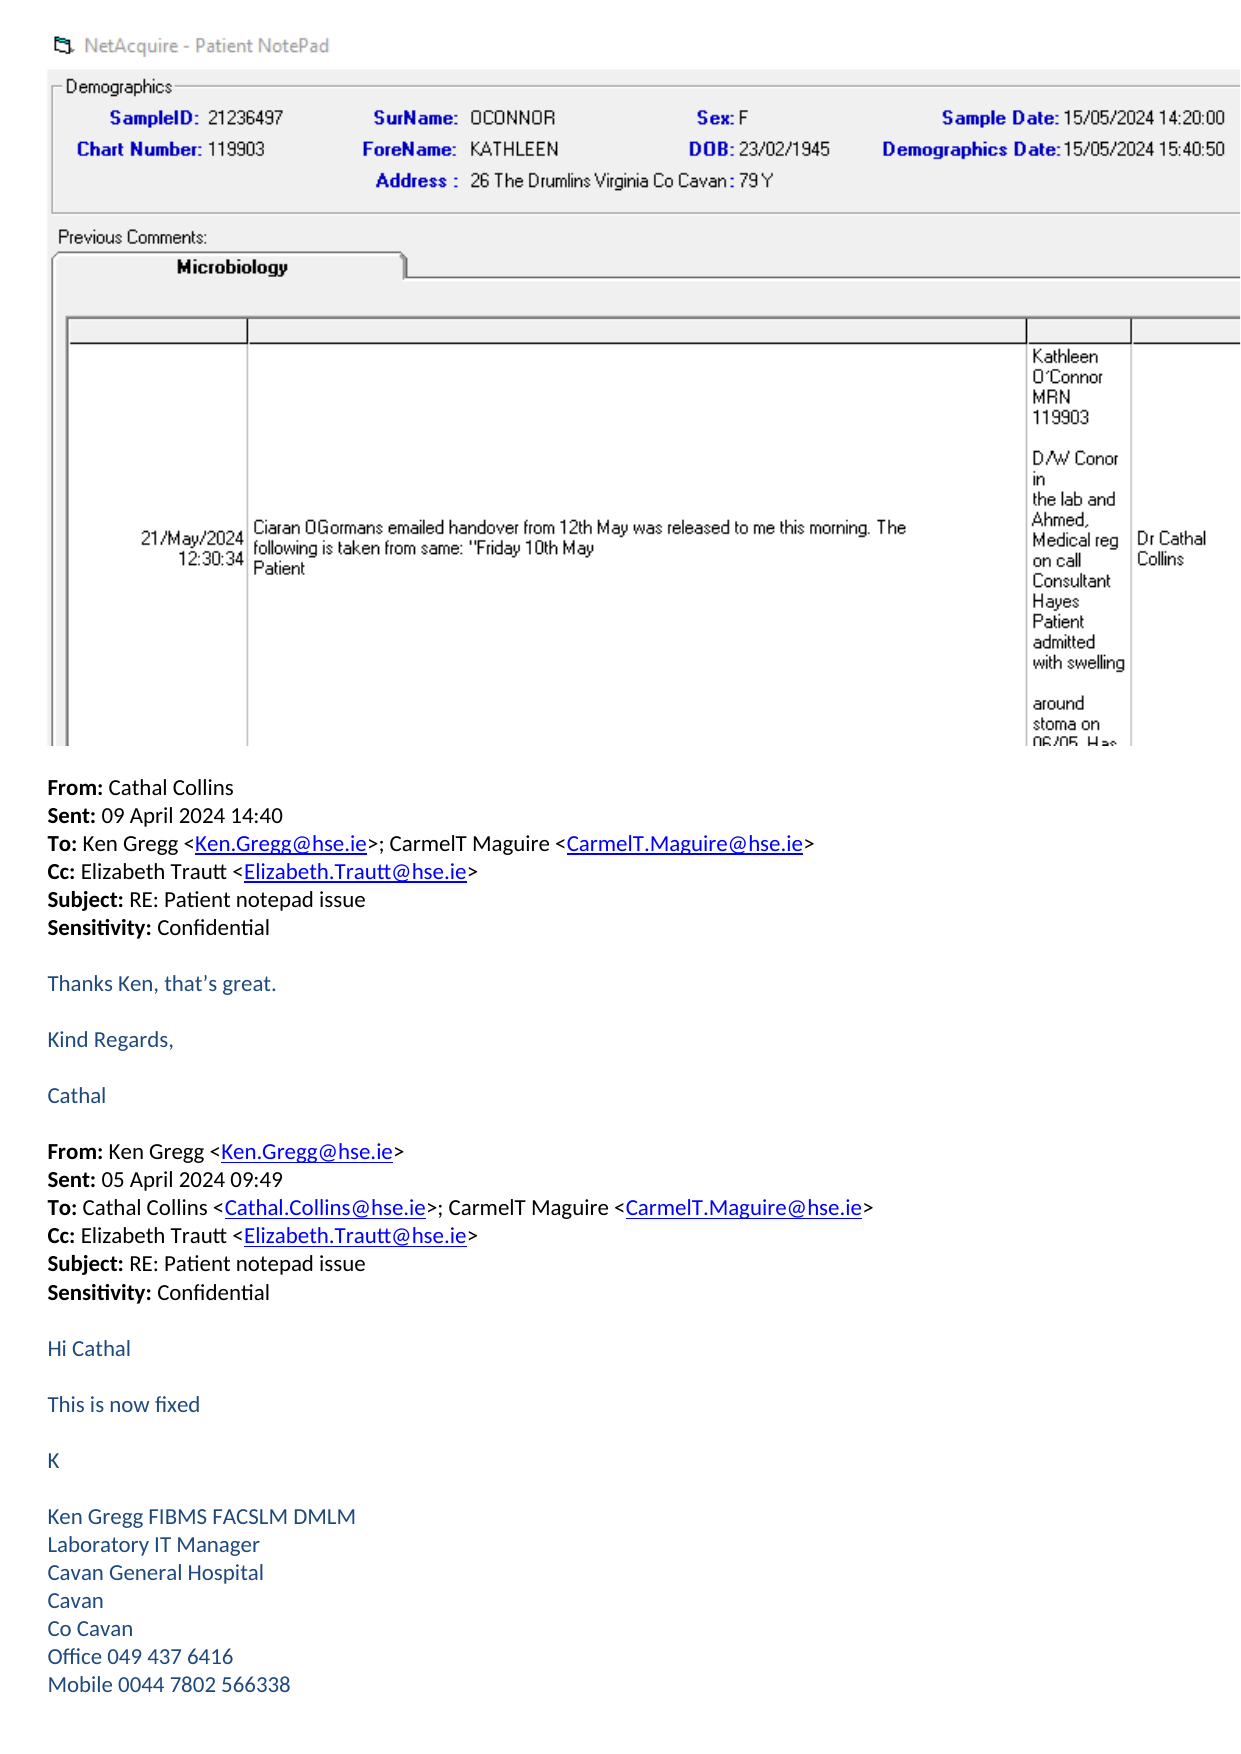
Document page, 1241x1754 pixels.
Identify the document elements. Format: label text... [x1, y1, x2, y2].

text From: Cathal Collins Sent: 09 April 2024 14:40 To: Ken Gregg <Ken.Gregg@hse.ie>; CarmelT Maguire <CarmelT.Maguire@hse.ie> Cc: Elizabeth Trautt <Elizabeth.Trautt@hse.ie> Subject: RE: Patient notepad issue Sensitivity: Confidential [47, 773, 1193, 941]
picture [47, 29, 1241, 746]
text Mobile 0044 7802 566338 [47, 1670, 1193, 1698]
text Ken Gregg FIBMS FACSLM DMLM [47, 1502, 1193, 1530]
text Cathal [47, 1081, 1193, 1109]
text K [47, 1446, 1193, 1474]
text Cavan General Hospital [47, 1558, 1193, 1586]
text From: Ken Gregg <Ken.Gregg@hse.ie> Sent: 05 April 2024 09:49 To: Cathal Collins <Cathal.Collins@hse.ie>; CarmelT Maguire <CarmelT.Maguire@hse.ie> Cc: Elizabeth Trautt <Elizabeth.Trautt@hse.ie> Subject: RE: Patient notepad issue Sensitivity: Confidential [47, 1137, 1193, 1306]
text Office 049 437 6416 [47, 1642, 1193, 1670]
text Laboratory IT Manager [47, 1530, 1193, 1558]
text Hi Cathal [47, 1334, 1193, 1362]
text Kind Regards, [47, 1025, 1193, 1053]
text Co Cavan [47, 1614, 1193, 1642]
text This is now fixed [47, 1390, 1193, 1418]
text Cavan [47, 1586, 1193, 1614]
text Thanks Ken, that’s great. [47, 969, 1193, 997]
